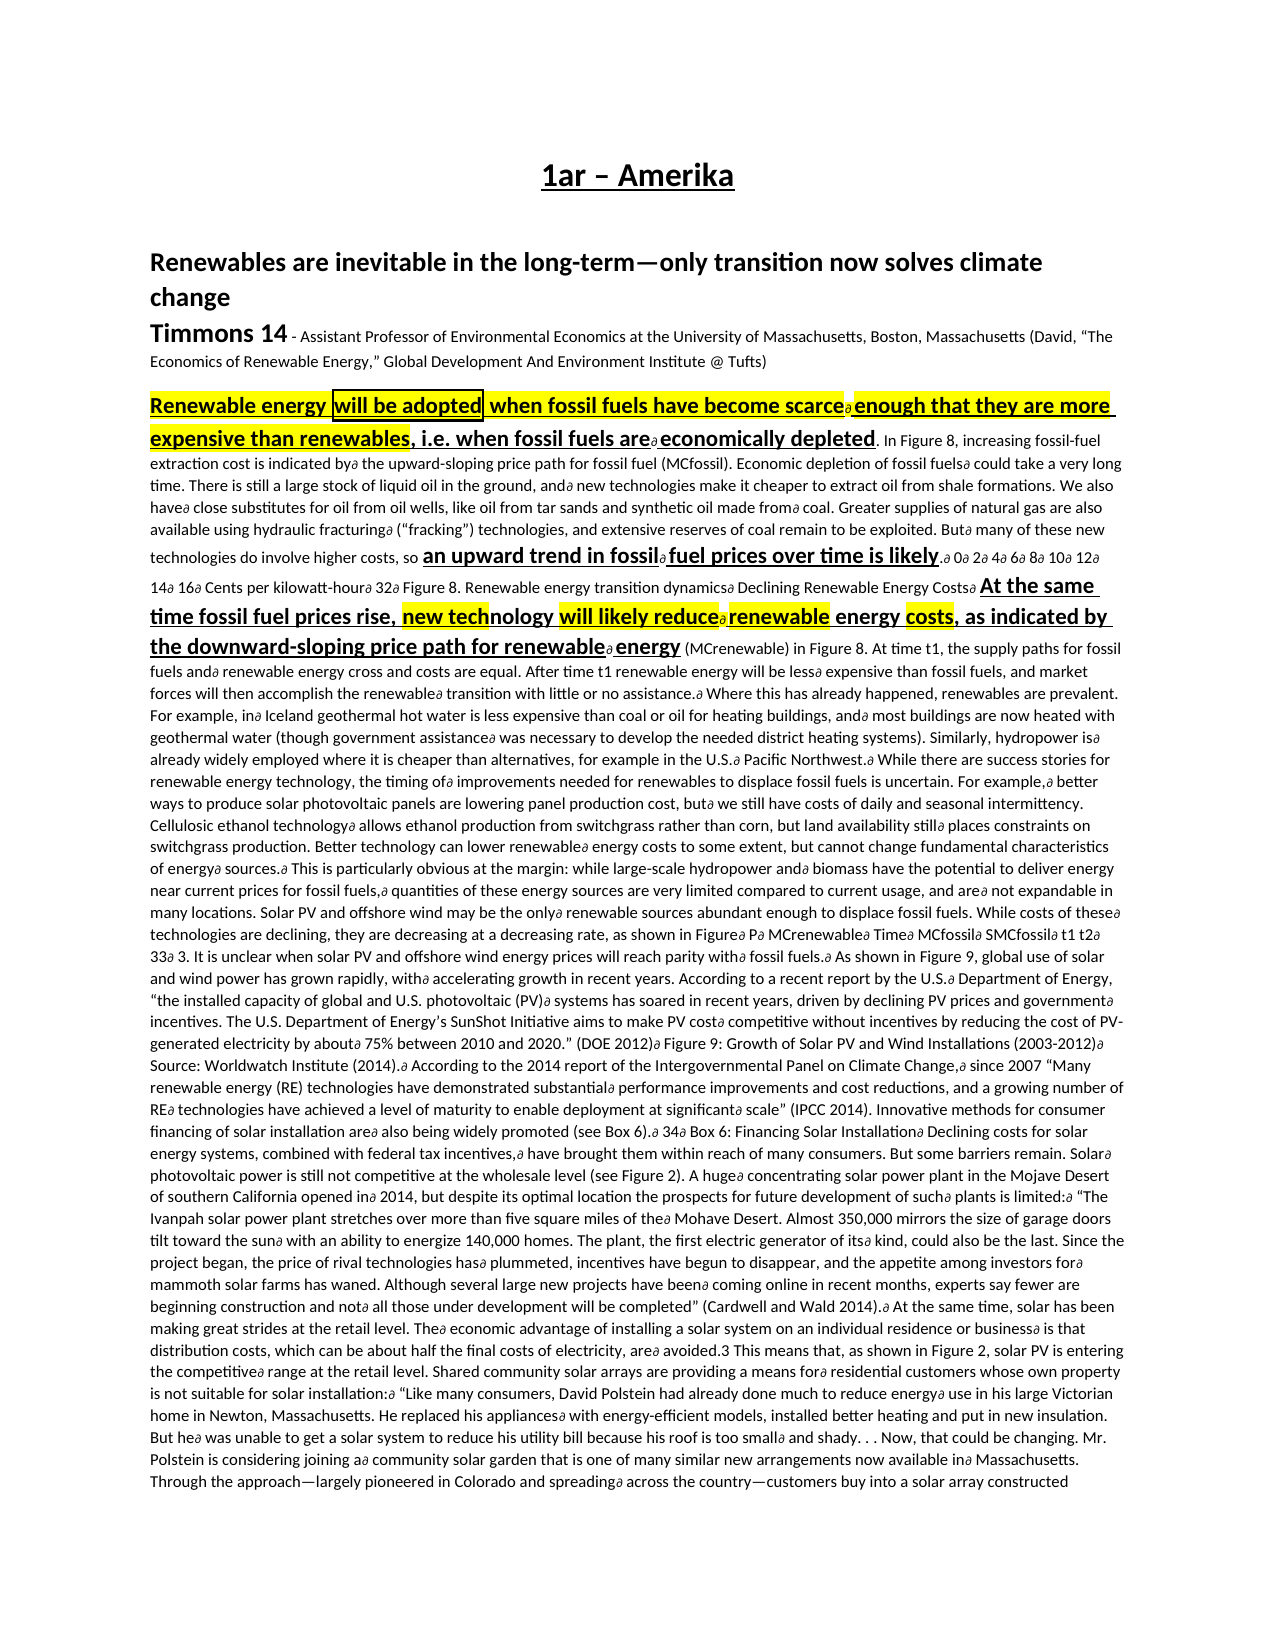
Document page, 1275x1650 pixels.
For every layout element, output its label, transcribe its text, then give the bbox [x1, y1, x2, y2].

subtitle 1ar – Amerika [150, 154, 1125, 195]
text Timmons 14 - Assistant Professor of Environmental Economics at the University of Massachusetts, Boston, Massachusetts (David, “The Economics of Renewable Energy,” Global Development And Environment Institute @ Tufts) [150, 316, 1125, 371]
subtitle Renewables are inevitable in the long-term—only transition now solves climate change [150, 245, 1125, 314]
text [150, 389, 1125, 1491]
